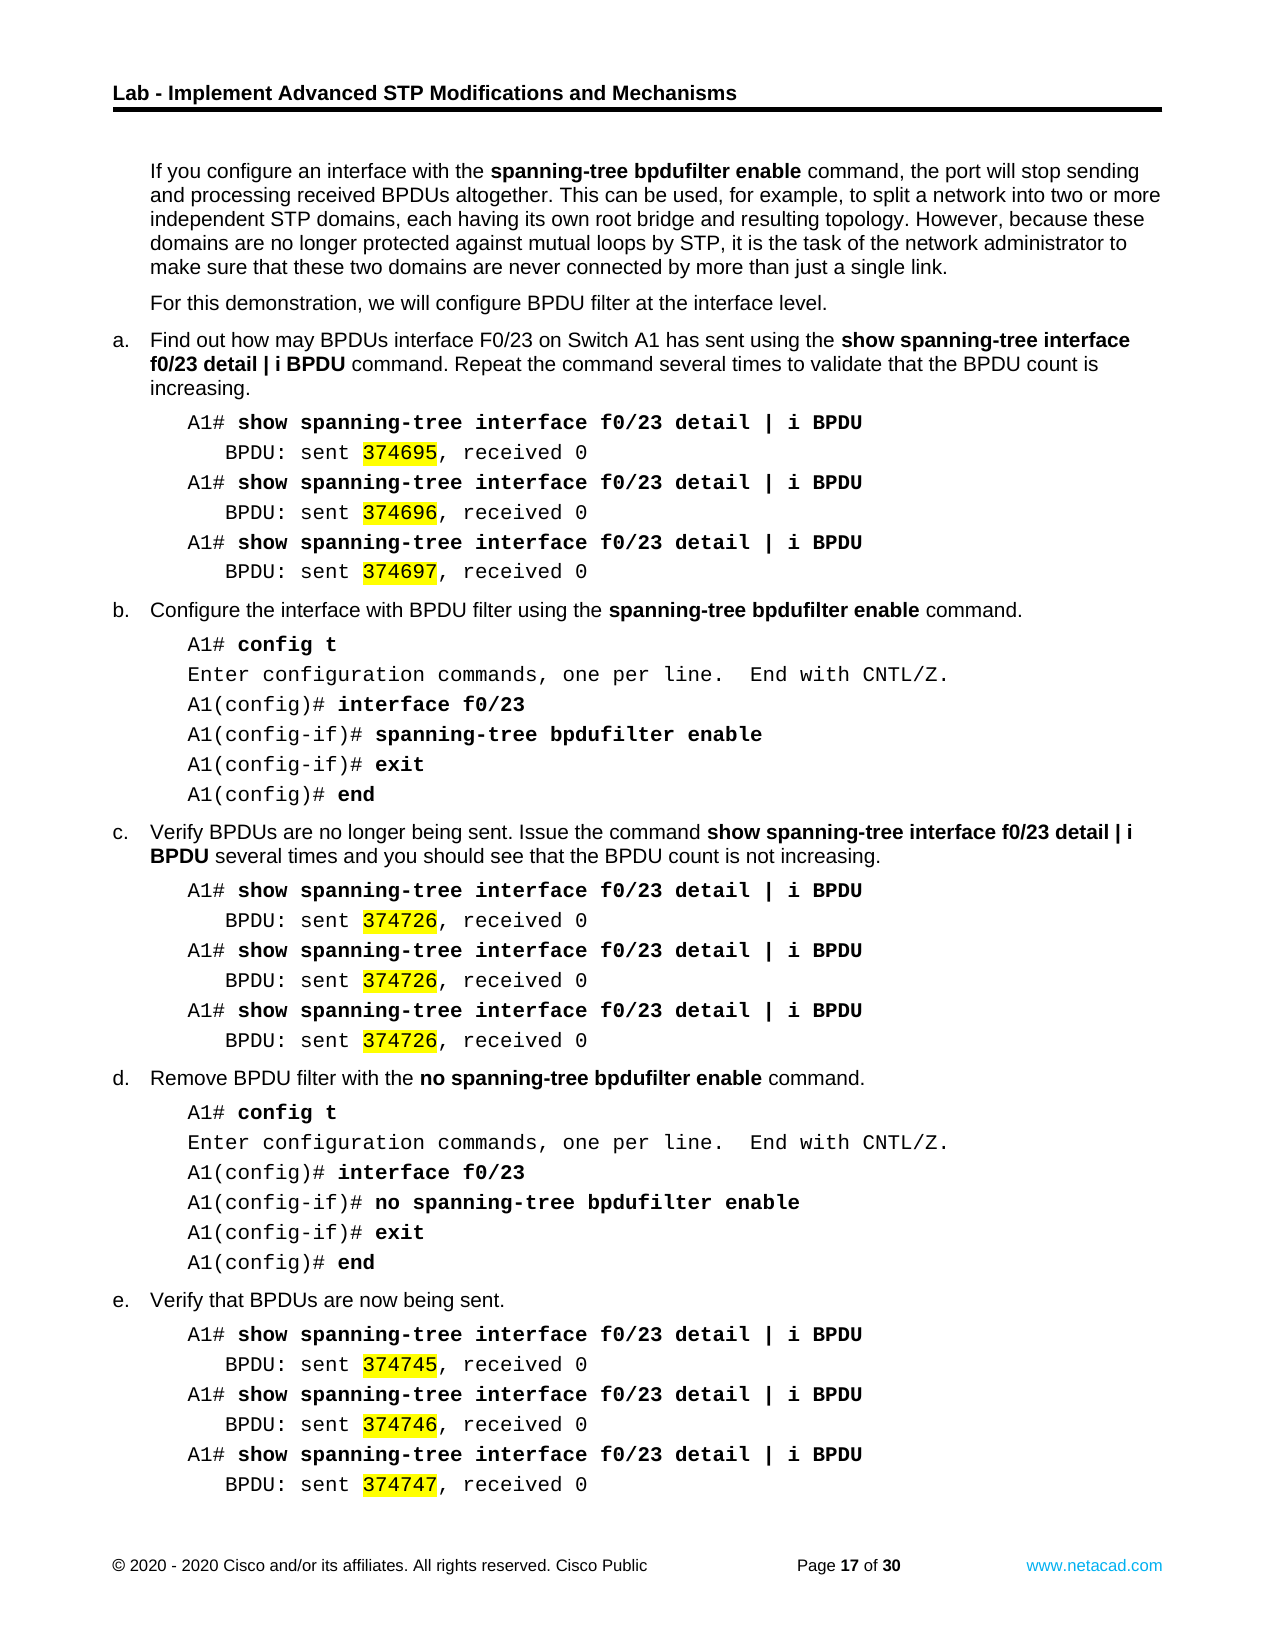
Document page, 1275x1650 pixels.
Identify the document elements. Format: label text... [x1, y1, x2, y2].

text A1# show spanning-tree interface f0/23 detail | i BPDU [187, 1324, 1162, 1348]
text BPDU: sent 374695, received 0 [437, 442, 1162, 466]
text Verify BPDUs are no longer being sent. Issue the command show spanning-tree interface f0/23 detail | i BPDU several times and you should see that the BPDU count is not increasing. [112, 820, 1162, 868]
text Verify that BPDUs are now being sent. [112, 1288, 1162, 1312]
text A1(config)# interface f0/23 [187, 1162, 1162, 1186]
text A1(config)# end [187, 784, 1162, 807]
text A1# show spanning-tree interface f0/23 detail | i BPDU [187, 1444, 1162, 1468]
text Configure the interface with BPDU filter using the spanning-tree bpdufilter enable command. [112, 598, 1162, 622]
text A1(config-if)# spanning-tree bpdufilter enable [187, 724, 1162, 747]
text BPDU: sent 374726, received 0 [437, 970, 1162, 993]
text A1(config)# interface f0/23 [187, 694, 1162, 718]
text BPDU: sent 374726, received 0 [437, 1030, 1162, 1053]
text Enter configuration commands, one per line. End with CNTL/Z. [187, 664, 1162, 688]
text BPDU: sent 374747, received 0 [187, 1474, 363, 1497]
text BPDU: sent 374747, received 0 [437, 1474, 1162, 1497]
text A1# show spanning-tree interface f0/23 detail | i BPDU [187, 940, 1162, 964]
text BPDU: sent 374726, received 0 [187, 1030, 363, 1053]
text Find out how may BPDUs interface F0/23 on Switch A1 has sent using the show spanning-tree interface f0/23 detail | i BPDU command. Repeat the command several times to validate that the BPDU count is increasing. [112, 328, 1162, 399]
text A1# show spanning-tree interface f0/23 detail | i BPDU [187, 472, 1162, 496]
text BPDU: sent 374696, received 0 [187, 502, 363, 525]
text A1# show spanning-tree interface f0/23 detail | i BPDU [187, 1000, 1162, 1023]
text BPDU: sent 374745, received 0 [437, 1354, 1162, 1378]
text BPDU: sent 374745, received 0 [187, 1354, 363, 1378]
text BPDU: sent 374726, received 0 [187, 910, 363, 934]
text Enter configuration commands, one per line. End with CNTL/Z. [187, 1132, 1162, 1156]
text For this demonstration, we will configure BPDU filter at the interface level. [150, 291, 1162, 315]
text A1(config-if)# exit [187, 1222, 1162, 1246]
text A1(config)# end [187, 1252, 1162, 1275]
text A1# show spanning-tree interface f0/23 detail | i BPDU [187, 1384, 1162, 1408]
text BPDU: sent 374726, received 0 [437, 910, 1162, 934]
text A1# show spanning-tree interface f0/23 detail | i BPDU [187, 532, 1162, 555]
text BPDU: sent 374695, received 0 [187, 442, 363, 466]
text BPDU: sent 374696, received 0 [437, 502, 1162, 525]
text BPDU: sent 374697, received 0 [437, 562, 1162, 585]
text A1(config-if)# no spanning-tree bpdufilter enable [187, 1192, 1162, 1216]
text BPDU: sent 374746, received 0 [437, 1414, 1162, 1438]
text BPDU: sent 374746, received 0 [187, 1414, 363, 1438]
text A1# show spanning-tree interface f0/23 detail | i BPDU [187, 412, 1162, 436]
text A1(config-if)# exit [187, 754, 1162, 777]
text A1# show spanning-tree interface f0/23 detail | i BPDU [187, 880, 1162, 904]
text BPDU: sent 374726, received 0 [187, 970, 363, 993]
text BPDU: sent 374697, received 0 [187, 562, 363, 585]
text Remove BPDU filter with the no spanning-tree bpdufilter enable command. [112, 1066, 1162, 1090]
text A1# config t [187, 1102, 1162, 1126]
text A1# config t [187, 634, 1162, 658]
text If you configure an interface with the spanning-tree bpdufilter enable command, the port will stop sending and processing received BPDUs altogether. This can be used, for example, to split a network into two or more independent STP domains, each having its own root bridge and resulting topology. However, because these domains are no longer protected against mutual loops by STP, it is the task of the network administrator to make sure that these two domains are never connected by more than just a single link. [150, 159, 1162, 279]
